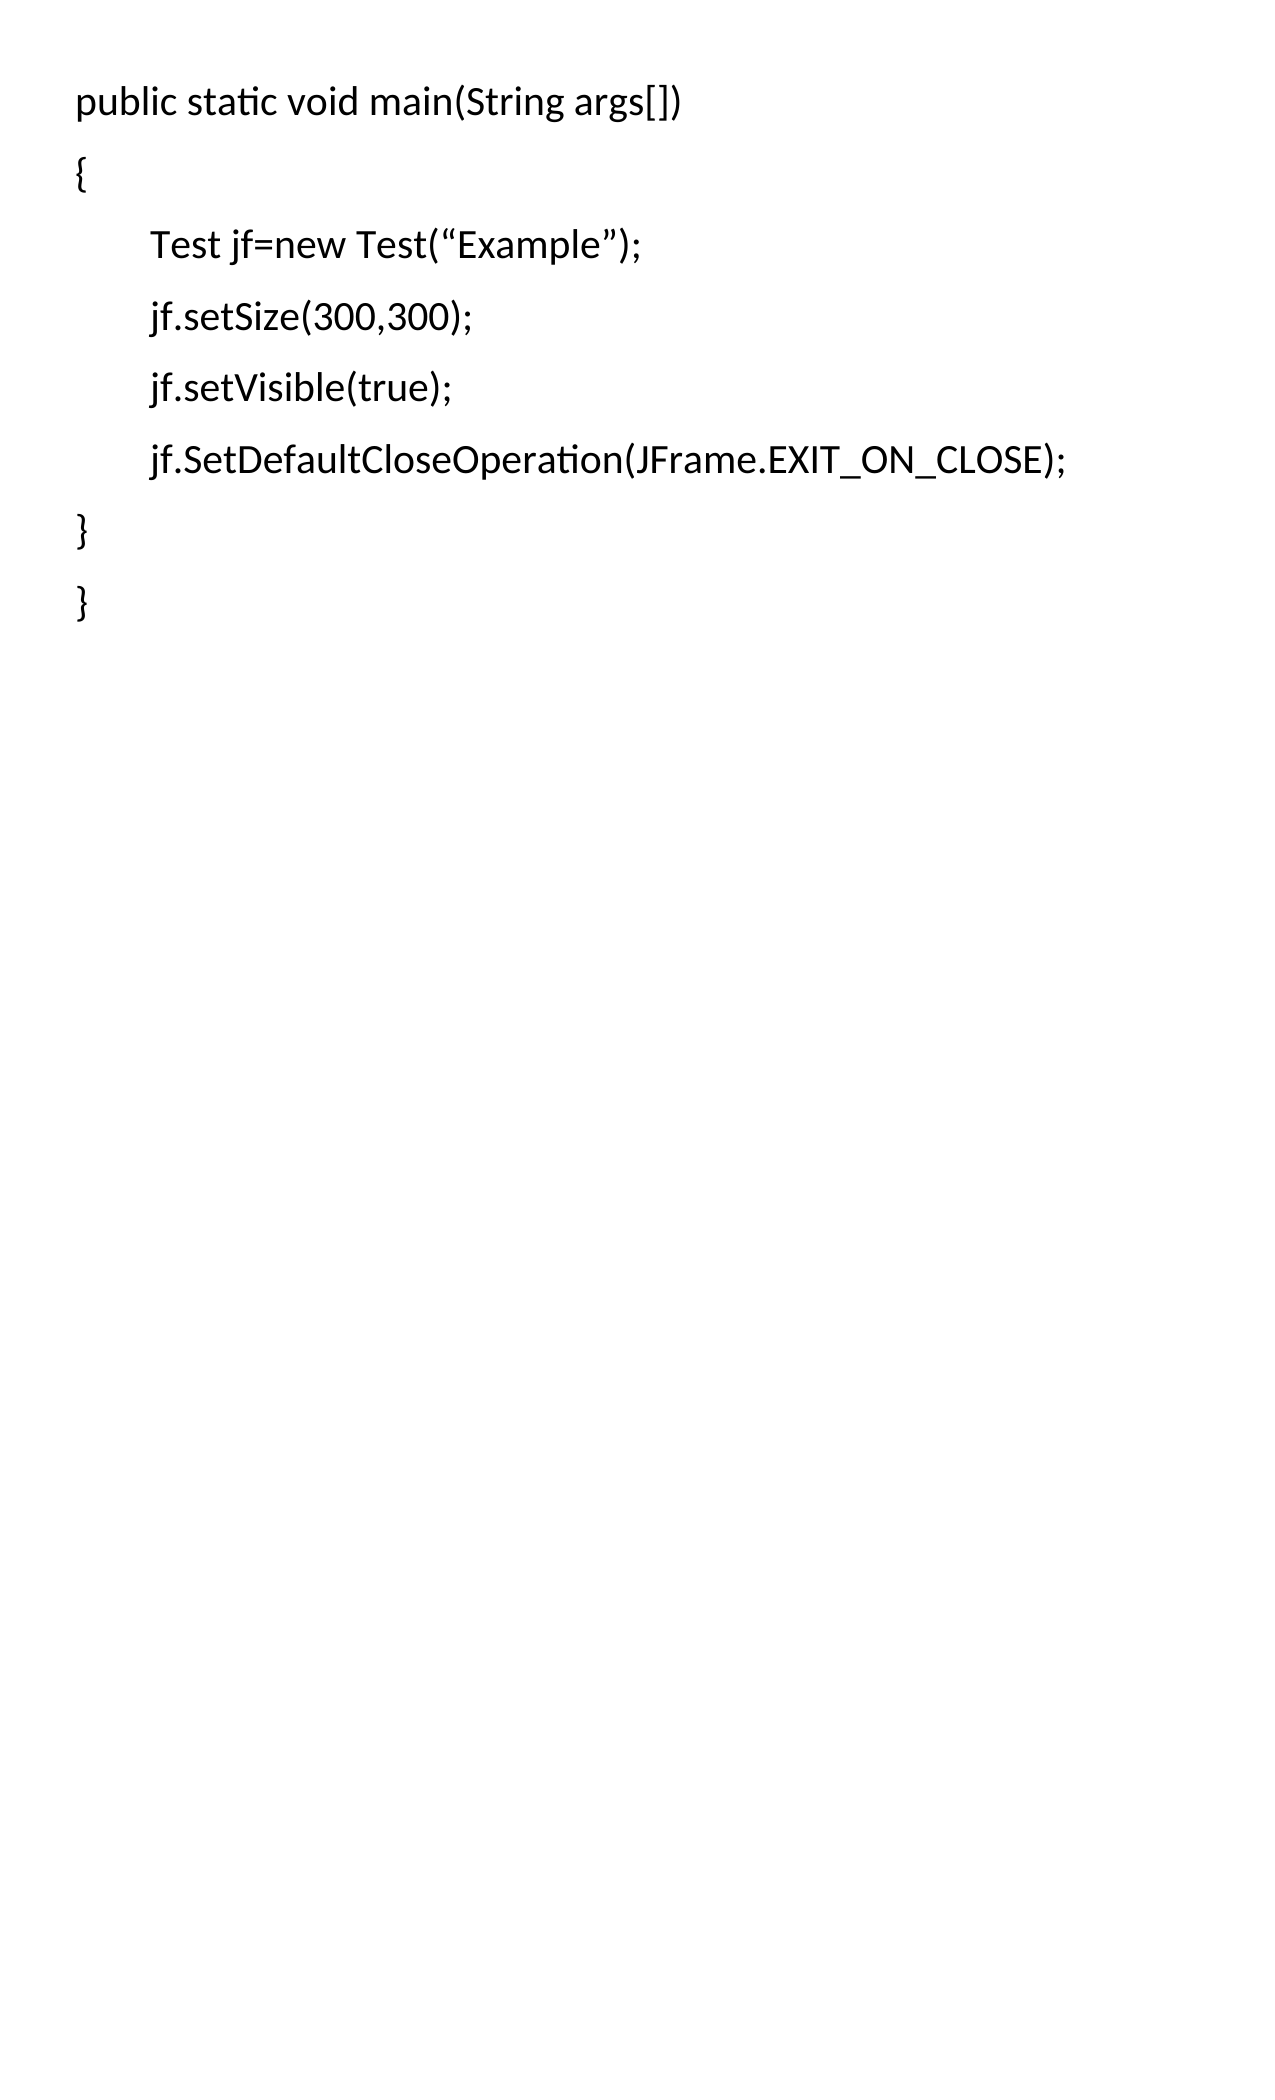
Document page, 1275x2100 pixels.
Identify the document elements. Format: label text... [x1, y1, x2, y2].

text Test jf=new Test(“Example”); [75, 218, 1200, 269]
text jf.setSize(300,300); [75, 290, 1200, 341]
text public static void main(String args[]) [75, 75, 1200, 126]
text } [75, 504, 1200, 555]
text { [75, 147, 1200, 197]
text jf.SetDefaultCloseOperation(JFrame.EXIT_ON_CLOSE); [75, 433, 1200, 484]
text } [75, 576, 1200, 627]
text jf.setVisible(true); [75, 361, 1200, 412]
